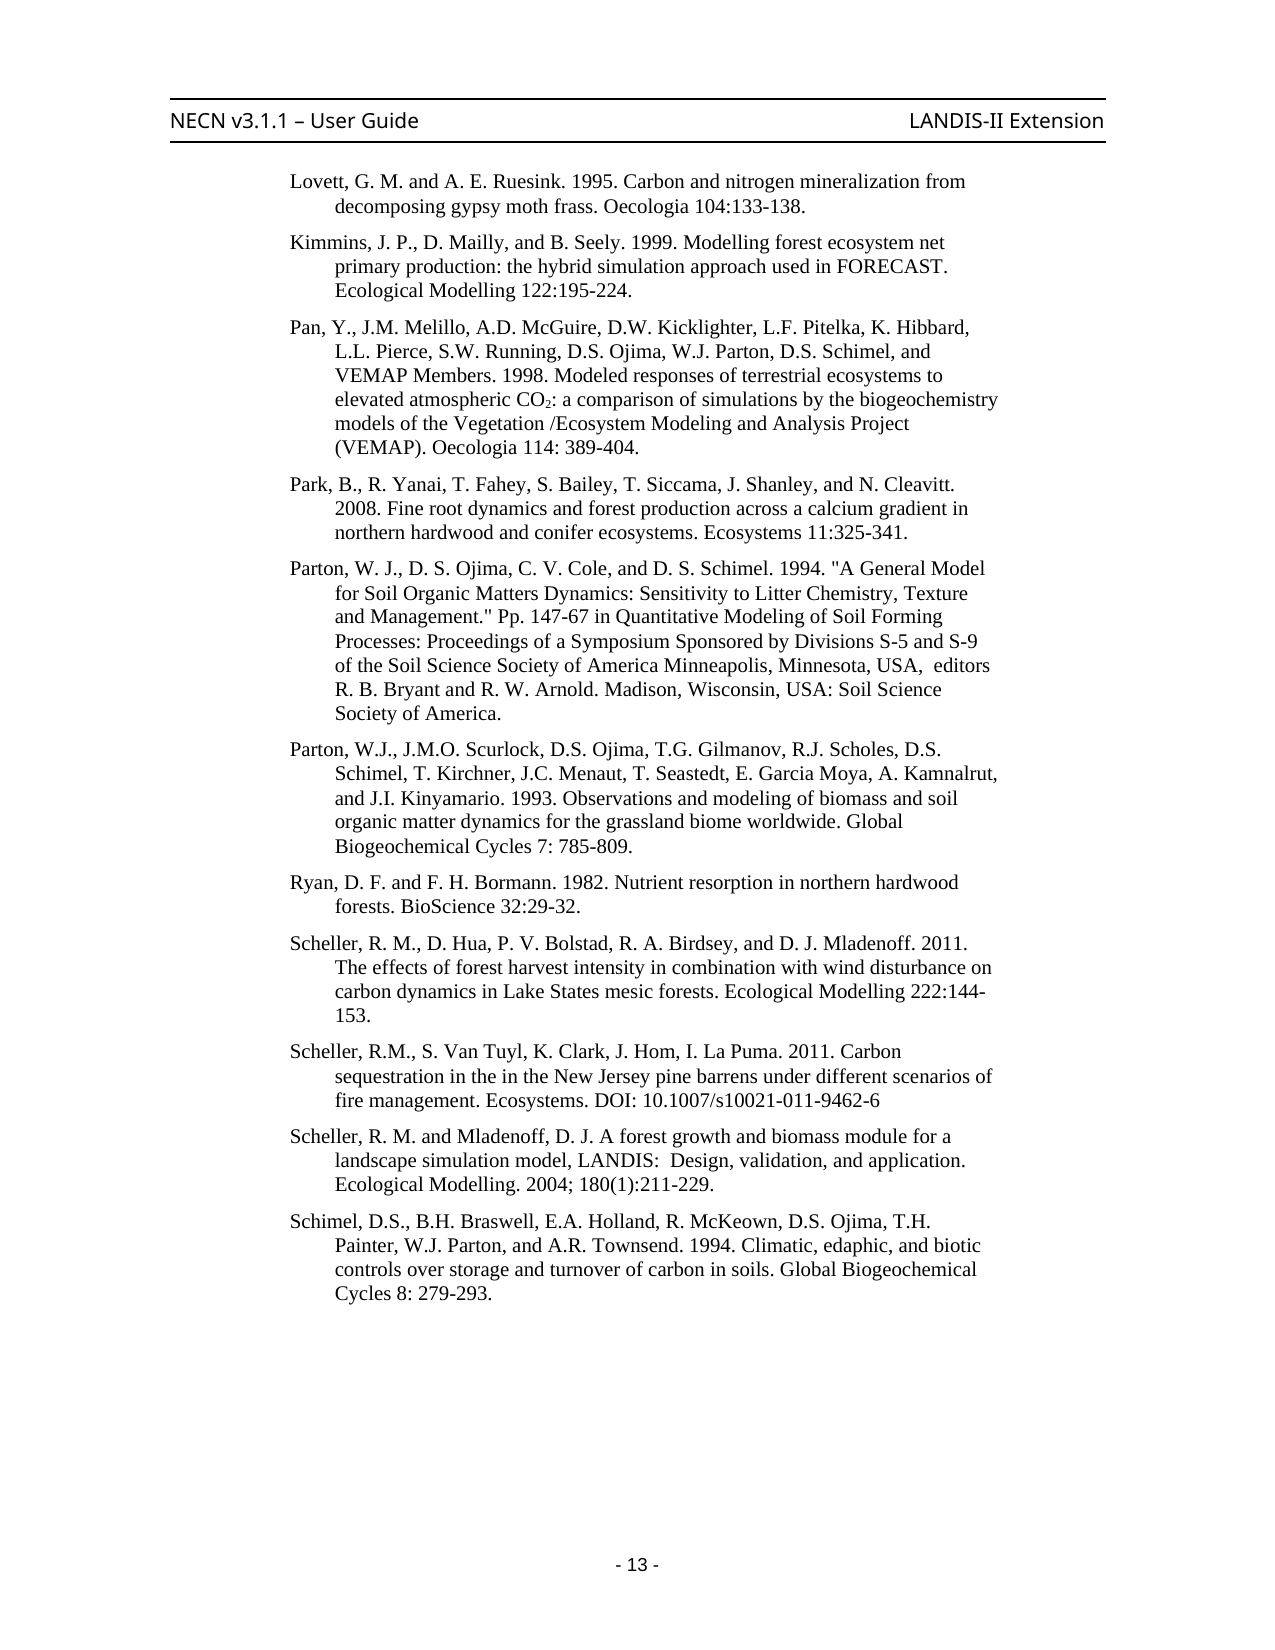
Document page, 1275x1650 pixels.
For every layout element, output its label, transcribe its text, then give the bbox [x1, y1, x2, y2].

text Parton, W. J., D. S. Ojima, C. V. Cole, and D. S. Schimel. 1994. "A General Model for Soil Organic Matters Dynamics: Sensitivity to Litter Chemistry, Texture and Management." Pp. 147-67 in Quantitative Modeling of Soil Forming Processes: Proceedings of a Symposium Sponsored by Divisions S-5 and S-9 of the Soil Science Society of America Minneapolis, Minnesota, USA, editors R. B. Bryant and R. W. Arnold. Madison, Wisconsin, USA: Soil Science Society of America. [289, 556, 1001, 725]
text Pan, Y., J.M. Melillo, A.D. McGuire, D.W. Kicklighter, L.F. Pitelka, K. Hibbard, L.L. Pierce, S.W. Running, D.S. Ojima, W.J. Parton, D.S. Schimel, and VEMAP Members. 1998. Modeled responses of terrestrial ecosystems to elevated atmospheric CO2: a comparison of simulations by the biogeochemistry models of the Vegetation /Ecosystem Modeling and Analysis Project (VEMAP). Oecologia 114: 389-404. [289, 315, 1001, 459]
text Lovett, G. M. and A. E. Ruesink. 1995. Carbon and nitrogen mineralization from decomposing gypsy moth frass. Oecologia 104:133-138. [289, 169, 1001, 218]
text Scheller, R.M., S. Van Tuyl, K. Clark, J. Hom, I. La Puma. 2011. Carbon sequestration in the in the New Jersey pine barrens under different scenarios of fire management. Ecosystems. DOI: 10.1007/s10021-011-9462-6 [289, 1039, 1001, 1112]
text Schimel, D.S., B.H. Braswell, E.A. Holland, R. McKeown, D.S. Ojima, T.H. Painter, W.J. Parton, and A.R. Townsend. 1994. Climatic, edaphic, and biotic controls over storage and turnover of carbon in soils. Global Biogeochemical Cycles 8: 279-293. [289, 1209, 1001, 1305]
text Parton, W.J., J.M.O. Scurlock, D.S. Ojima, T.G. Gilmanov, R.J. Scholes, D.S. Schimel, T. Kirchner, J.C. Menaut, T. Seastedt, E. Garcia Moya, A. Kamnalrut, and J.I. Kinyamario. 1993. Observations and modeling of biomass and soil organic matter dynamics for the grassland biome worldwide. Global Biogeochemical Cycles 7: 785-809. [289, 737, 1001, 858]
text Park, B., R. Yanai, T. Fahey, S. Bailey, T. Siccama, J. Shanley, and N. Cleavitt. 2008. Fine root dynamics and forest production across a calcium gradient in northern hardwood and conifer ecosystems. Ecosystems 11:325-341. [289, 472, 1001, 544]
text Scheller, R. M., D. Hua, P. V. Bolstad, R. A. Birdsey, and D. J. Mladenoff. 2011. The effects of forest harvest intensity in combination with wind disturbance on carbon dynamics in Lake States mesic forests. Ecological Modelling 222:144-153. [289, 931, 1001, 1027]
text Kimmins, J. P., D. Mailly, and B. Seely. 1999. Modelling forest ecosystem net primary production: the hybrid simulation approach used in FORECAST. Ecological Modelling 122:195-224. [289, 230, 1001, 302]
text Ryan, D. F. and F. H. Bormann. 1982. Nutrient resorption in northern hardwood forests. BioScience 32:29-32. [289, 870, 1001, 918]
text Scheller, R. M. and Mladenoff, D. J. A forest growth and biomass module for a landscape simulation model, LANDIS: Design, validation, and application. Ecological Modelling. 2004; 180(1):211-229. [289, 1124, 1001, 1196]
